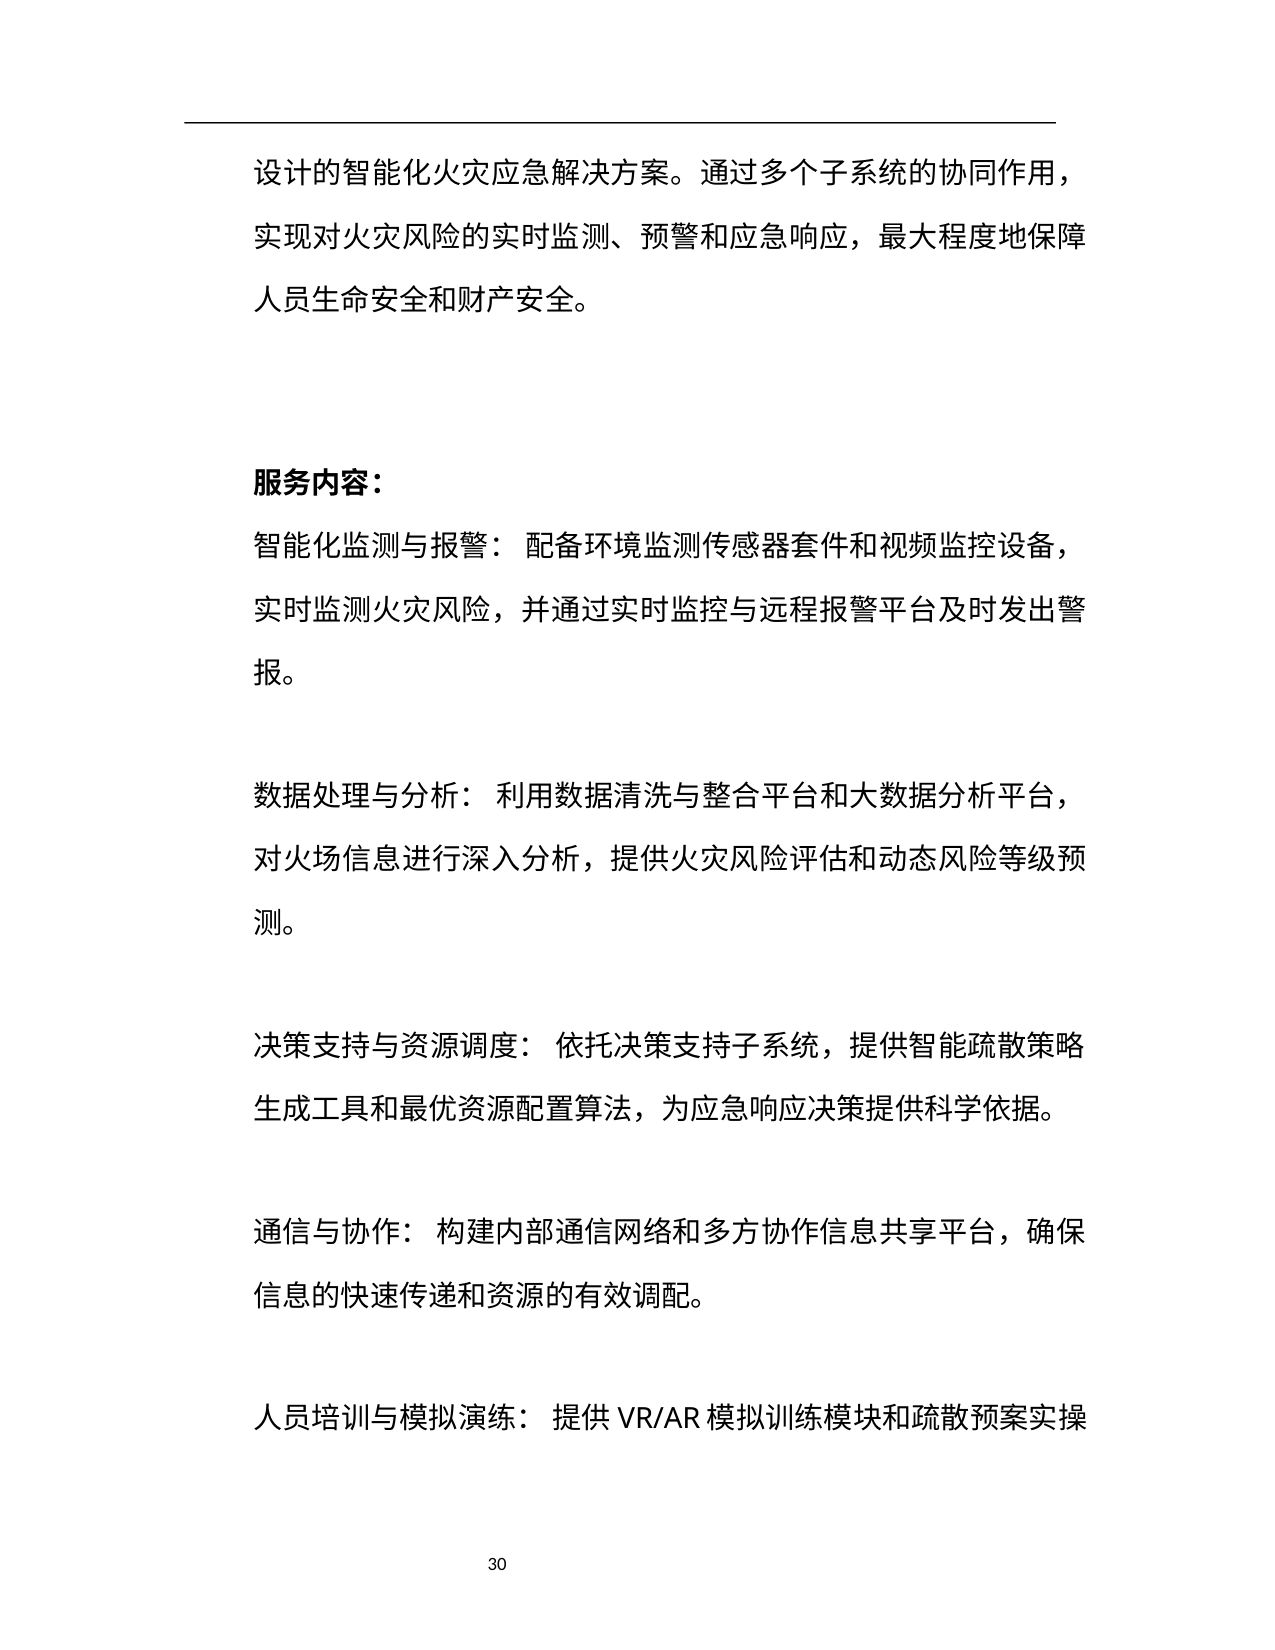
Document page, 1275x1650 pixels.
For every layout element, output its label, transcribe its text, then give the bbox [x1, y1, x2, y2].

text 决策支持与资源调度： 依托决策支持子系统，提供智能疏散策略生成工具和最优资源配置算法，为应急响应决策提供科学依据。 [253, 1022, 1087, 1128]
text 服务内容： [253, 459, 1087, 502]
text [253, 150, 1087, 319]
text 智能化监测与报警： 配备环境监测传感器套件和视频监控设备，实时监测火灾风险，并通过实时监控与远程报警平台及时发出警报。 [253, 523, 1087, 692]
text 通信与协作： 构建内部通信网络和多方协作信息共享平台，确保信息的快速传递和资源的有效调配。 [253, 1209, 1087, 1314]
picture [184, 122, 1056, 126]
text 数据处理与分析： 利用数据清洗与整合平台和大数据分析平台，对火场信息进行深入分析，提供火灾风险评估和动态风险等级预测。 [253, 772, 1087, 942]
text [253, 1395, 1087, 1437]
